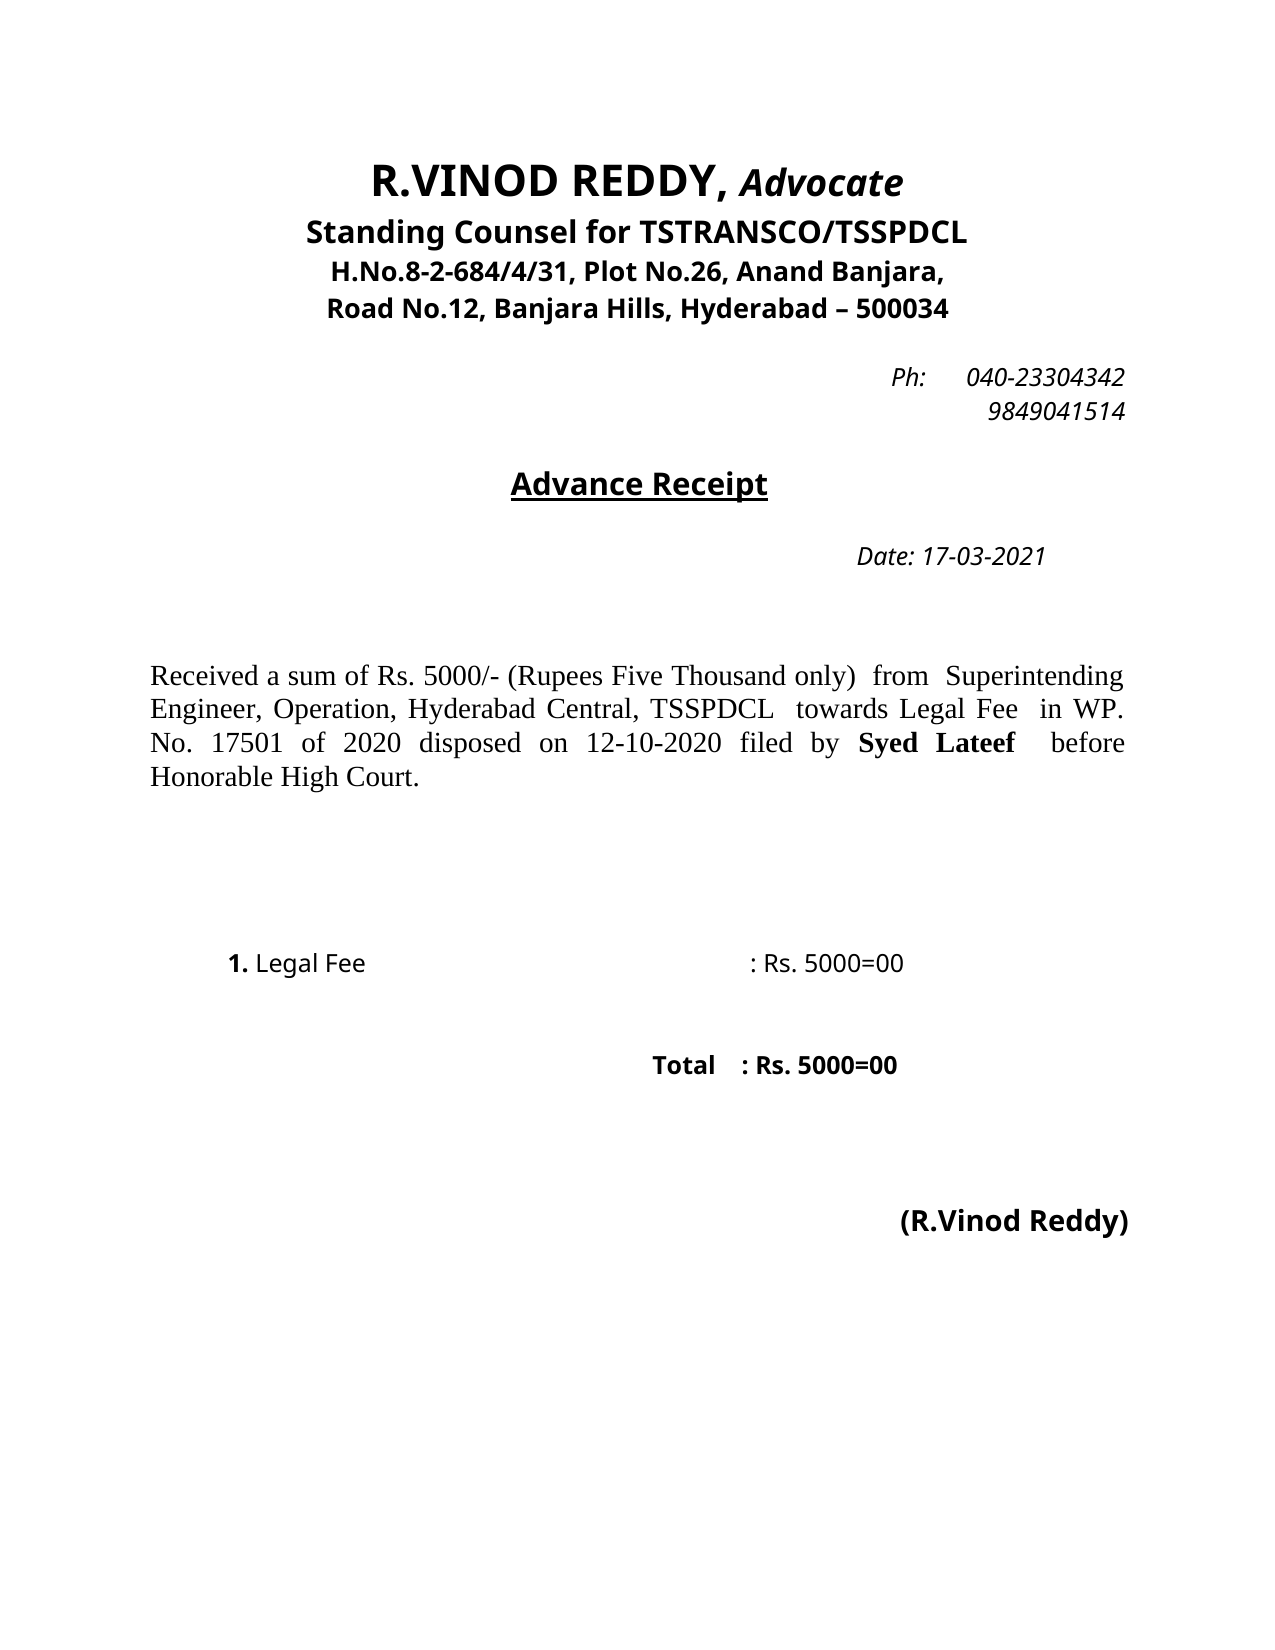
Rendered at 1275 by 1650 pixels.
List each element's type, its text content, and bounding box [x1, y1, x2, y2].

text H.No.8-2-684/4/31, Plot No.26, Anand Banjara, [150, 252, 1125, 289]
text Road No.12, Banjara Hills, Hyderabad – 500034 [150, 289, 1125, 326]
text (R.Vinod Reddy) [677, 1201, 1128, 1240]
text Ph: 040-23304342 [150, 360, 1125, 394]
list Legal Fee : Rs. 5000=00 [227, 945, 1010, 979]
text Received a sum of Rs. 5000/- (Rupees Five Thousand only) from Superintending Engineer, Operation, Hyderabad Central, TSSPDCL towards Legal Fee in WP. No. 17501 of 2020 disposed on 12-10-2020 filed by Syed Lateef before Honorable High Court. [150, 658, 1125, 792]
text R.VINOD REDDY, Advocate [227, 150, 1047, 209]
text Date: 17-03-2021 [227, 539, 1047, 573]
text Advance Receipt [150, 462, 1128, 505]
text Standing Counsel for TSTRANSCO/TSSPDCL [227, 209, 1047, 252]
text 9849041514 [150, 394, 1125, 428]
text Total : Rs. 5000=00 [150, 1047, 1010, 1081]
